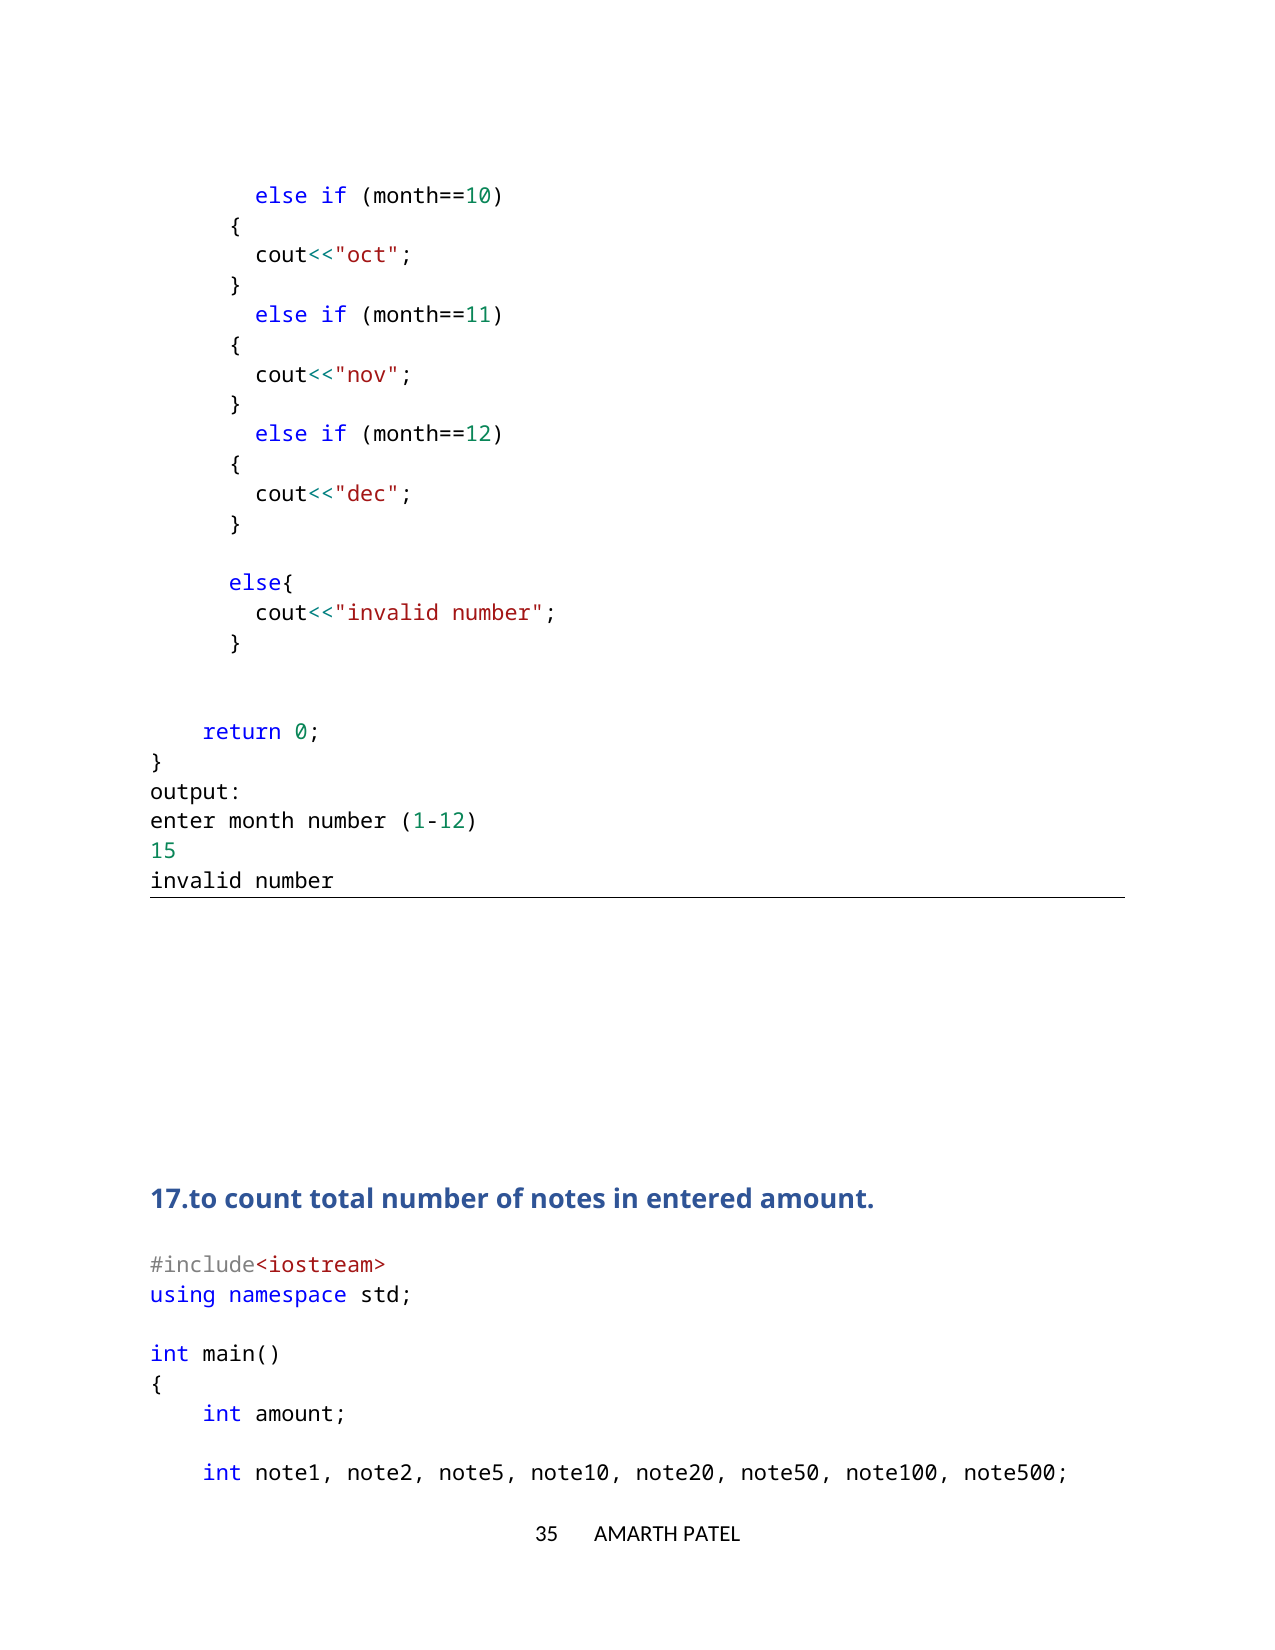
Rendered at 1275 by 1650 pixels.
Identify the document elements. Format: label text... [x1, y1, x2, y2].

text 15 [150, 835, 1125, 865]
text cout<<"oct"; [150, 239, 1125, 269]
text int amount; [150, 1398, 1125, 1427]
text else if (month==11) [150, 299, 1125, 329]
text } [150, 627, 1125, 656]
text int main() [150, 1338, 1125, 1368]
text cout<<"nov"; [150, 358, 1125, 388]
text enter month number (1-12) [150, 805, 1125, 835]
text else if (month==12) [150, 418, 1125, 448]
text int note1, note2, note5, note10, note20, note50, note100, note500; [150, 1457, 1125, 1487]
text else{ [150, 567, 1125, 597]
text else if (month==10) [150, 180, 1125, 209]
text { [150, 448, 1125, 478]
text #include<iostream> [150, 1249, 1125, 1278]
text } [150, 388, 1125, 418]
text } [150, 746, 1125, 776]
text using namespace std; [150, 1278, 1125, 1308]
text { [150, 329, 1125, 358]
text { [150, 1368, 1125, 1398]
subtitle 17.to count total number of notes in entered amount. [150, 1179, 1125, 1216]
text } [150, 507, 1125, 537]
text } [150, 269, 1125, 299]
text invalid number [150, 865, 1125, 897]
text cout<<"dec"; [150, 478, 1125, 507]
text output: [150, 776, 1125, 805]
text return 0; [150, 716, 1125, 746]
text { [150, 209, 1125, 239]
text cout<<"invalid number"; [150, 597, 1125, 627]
